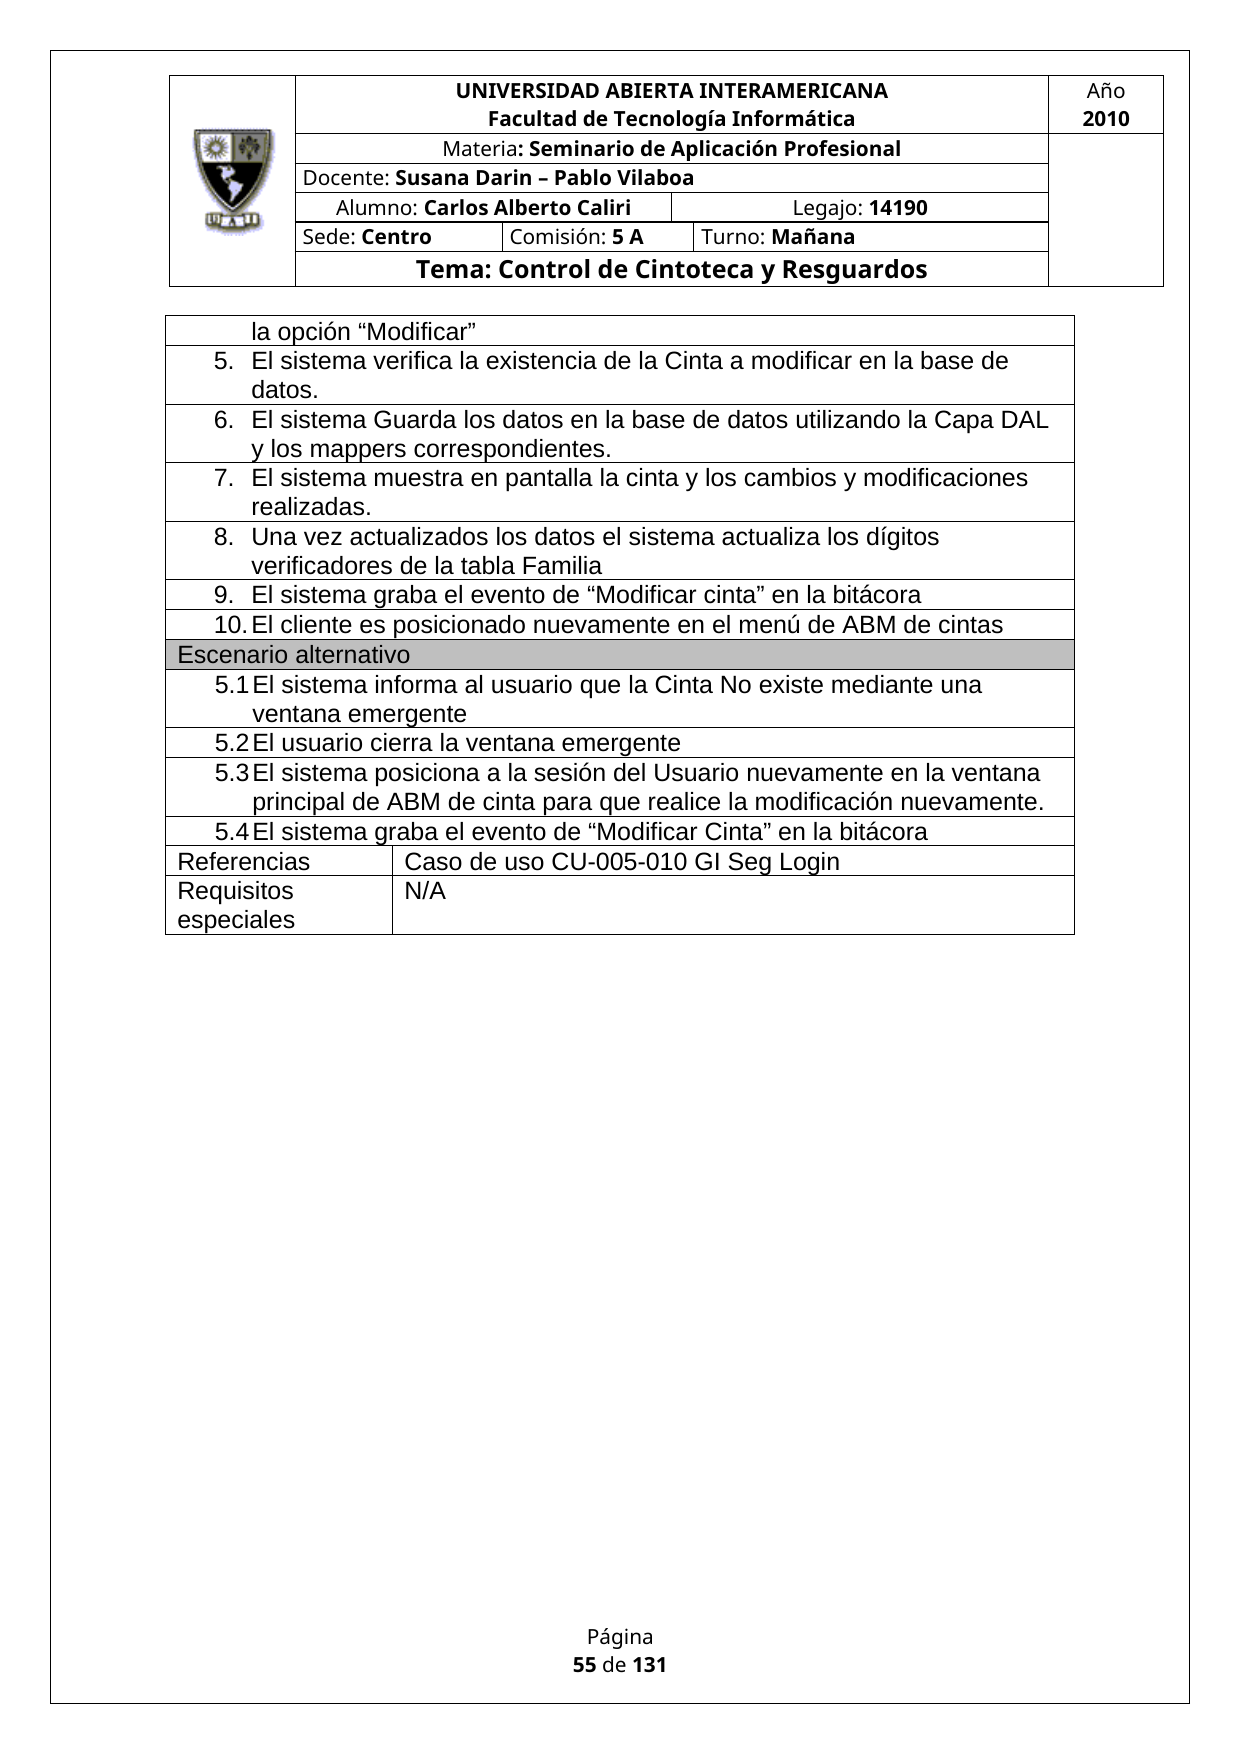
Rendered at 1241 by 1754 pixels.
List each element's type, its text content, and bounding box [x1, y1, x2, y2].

table_cell Escenario alternativo [166, 640, 1074, 669]
table_cell Requisitos especiales [166, 876, 392, 934]
picture [188, 126, 277, 236]
table_cell El sistema informa al usuario que la Cinta No existe mediante una ventana emergente [166, 670, 1074, 727]
table_cell El sistema graba el evento de “Modificar cinta” en la bitácora [166, 580, 1074, 609]
table_cell El usuario cierra la ventana emergente [166, 728, 1074, 757]
table_cell El sistema verifica la existencia de la Cinta a modificar en la base de datos. [166, 346, 1074, 404]
table_cell El cliente es posicionado nuevamente en el menú de ABM de cintas [166, 610, 1074, 639]
table_cell Una vez seleccionados todos los ítems deseados el Cliente Selecciona la opción “Modificar” [166, 316, 1074, 345]
table_cell Una vez actualizados los datos el sistema actualiza los dígitos verificadores de la tabla Familia [166, 522, 1074, 579]
table_cell El sistema Guarda los datos en la base de datos utilizando la Capa DAL y los mappers correspondientes. [166, 405, 1074, 462]
table_cell Referencias [166, 846, 392, 875]
table_cell El sistema posiciona a la sesión del Usuario nuevamente en la ventana principal de ABM de cinta para que realice la modificación nuevamente. [166, 758, 1074, 816]
table_cell Caso de uso CU-005-010 GI Seg Login [393, 846, 1074, 875]
table_cell El sistema graba el evento de “Modificar Cinta” en la bitácora [166, 817, 1074, 845]
table_cell El sistema muestra en pantalla la cinta y los cambios y modificaciones realizadas. [166, 463, 1074, 521]
table_cell N/A [393, 876, 1074, 934]
